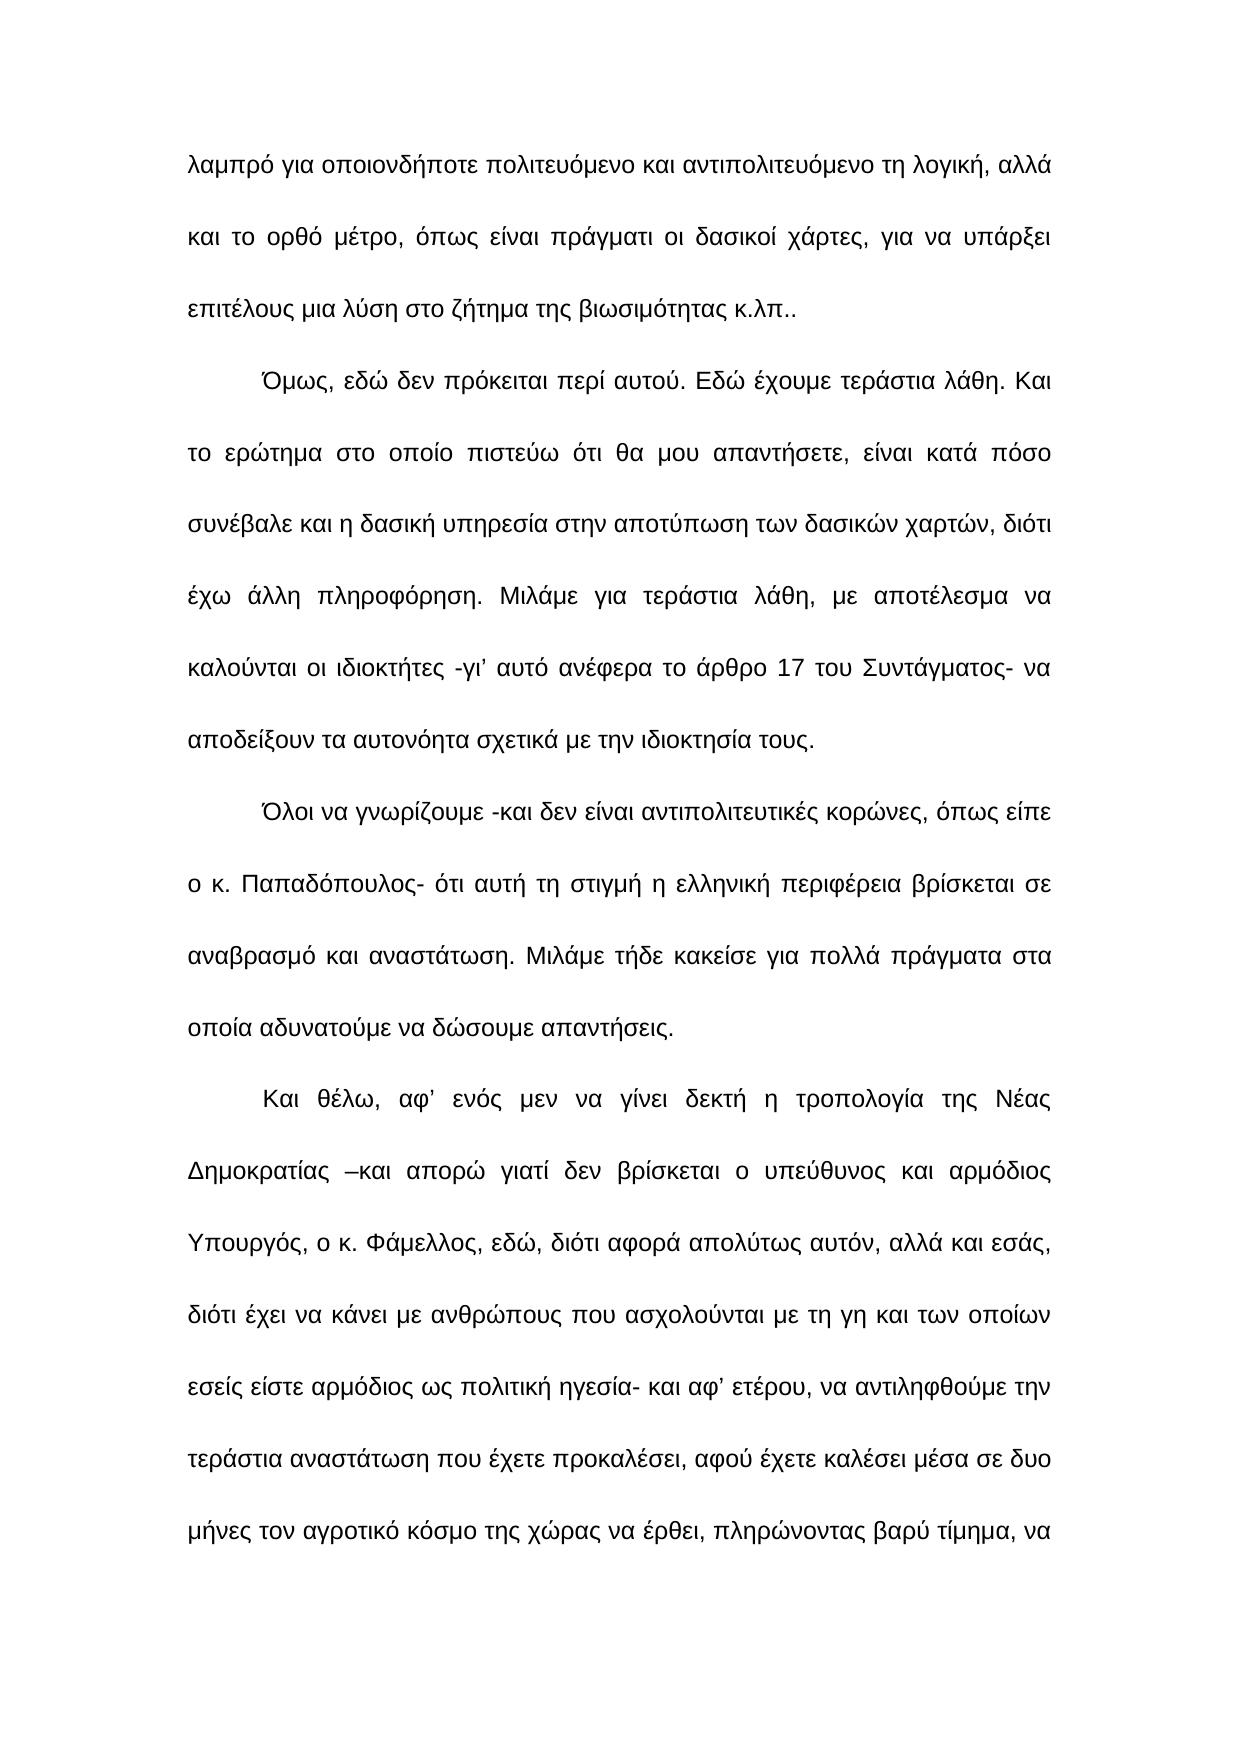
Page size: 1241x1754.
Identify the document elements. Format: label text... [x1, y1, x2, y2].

text Όλοι να γνωρίζουμε -και δεν είναι αντιπολιτευτικές κορώνες, όπως είπε ο κ. Παπαδόπουλος- ότι αυτή τη στιγμή η ελληνική περιφέρεια βρίσκεται σε αναβρασμό και αναστάτωση. Μιλάμε τήδε κακείσε για πολλά πράγματα στα οποία αδυνατούμε να δώσουμε απαντήσεις. [187, 797, 1053, 1041]
text Όμως, εδώ δεν πρόκειται περί αυτού. Εδώ έχουμε τεράστια λάθη. Και το ερώτημα στο οποίο πιστεύω ότι θα μου απαντήσετε, είναι κατά πόσο συνέβαλε και η δασική υπηρεσία στην αποτύπωση των δασικών χαρτών, διότι έχω άλλη πληροφόρηση. Μιλάμε για τεράστια λάθη, με αποτέλεσμα να καλούνται οι ιδιοκτήτες -γι’ αυτό ανέφερα το άρθρο 17 του Συντάγματος- να αποδείξουν τα αυτονόητα σχετικά με την ιδιοκτησία τους. [187, 366, 1053, 754]
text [187, 1084, 1053, 1544]
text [187, 150, 1053, 322]
